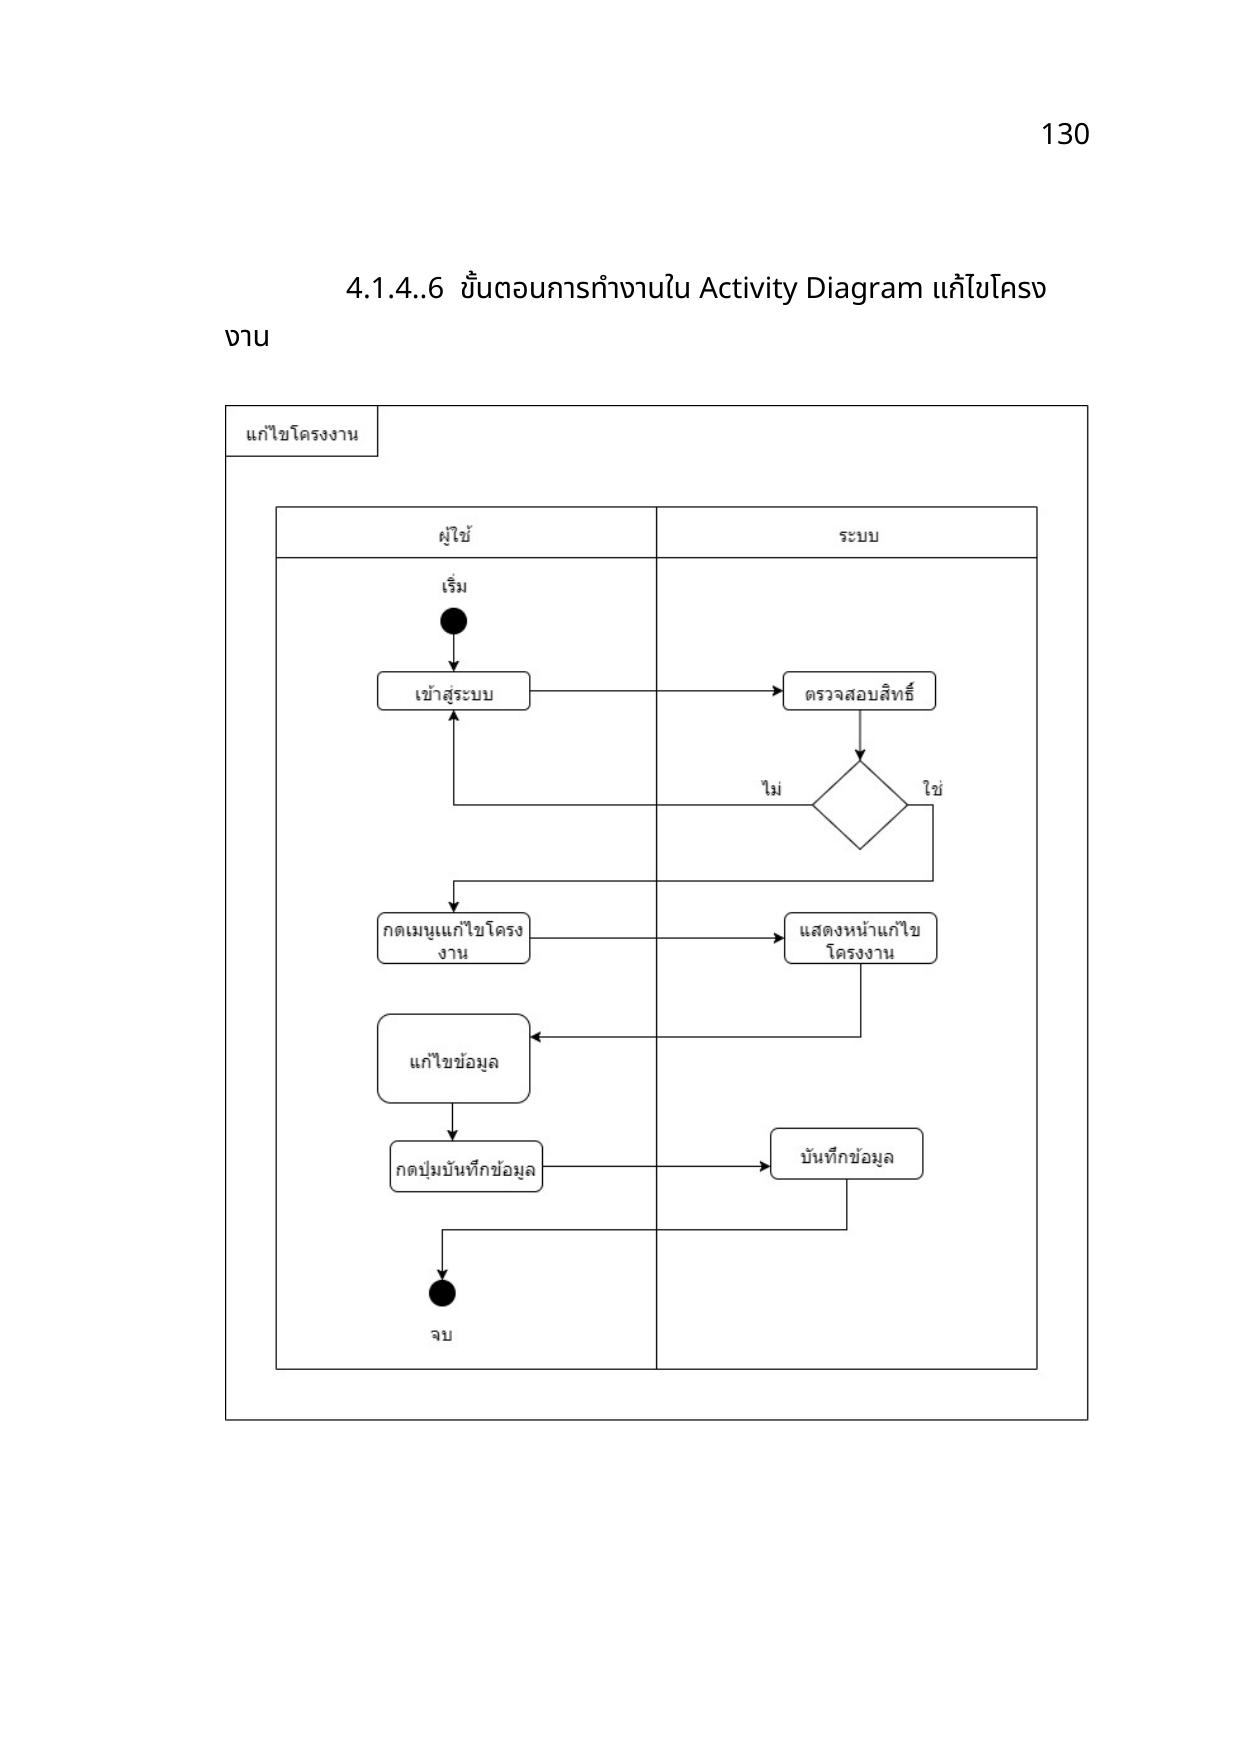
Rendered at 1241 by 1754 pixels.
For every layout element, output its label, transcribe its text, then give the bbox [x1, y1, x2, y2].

text 4.1.4..6 ขั้นตอนการทำงานใน Activity Diagram แก้ไขโครงงาน [225, 268, 1090, 359]
picture [225, 405, 1091, 1422]
